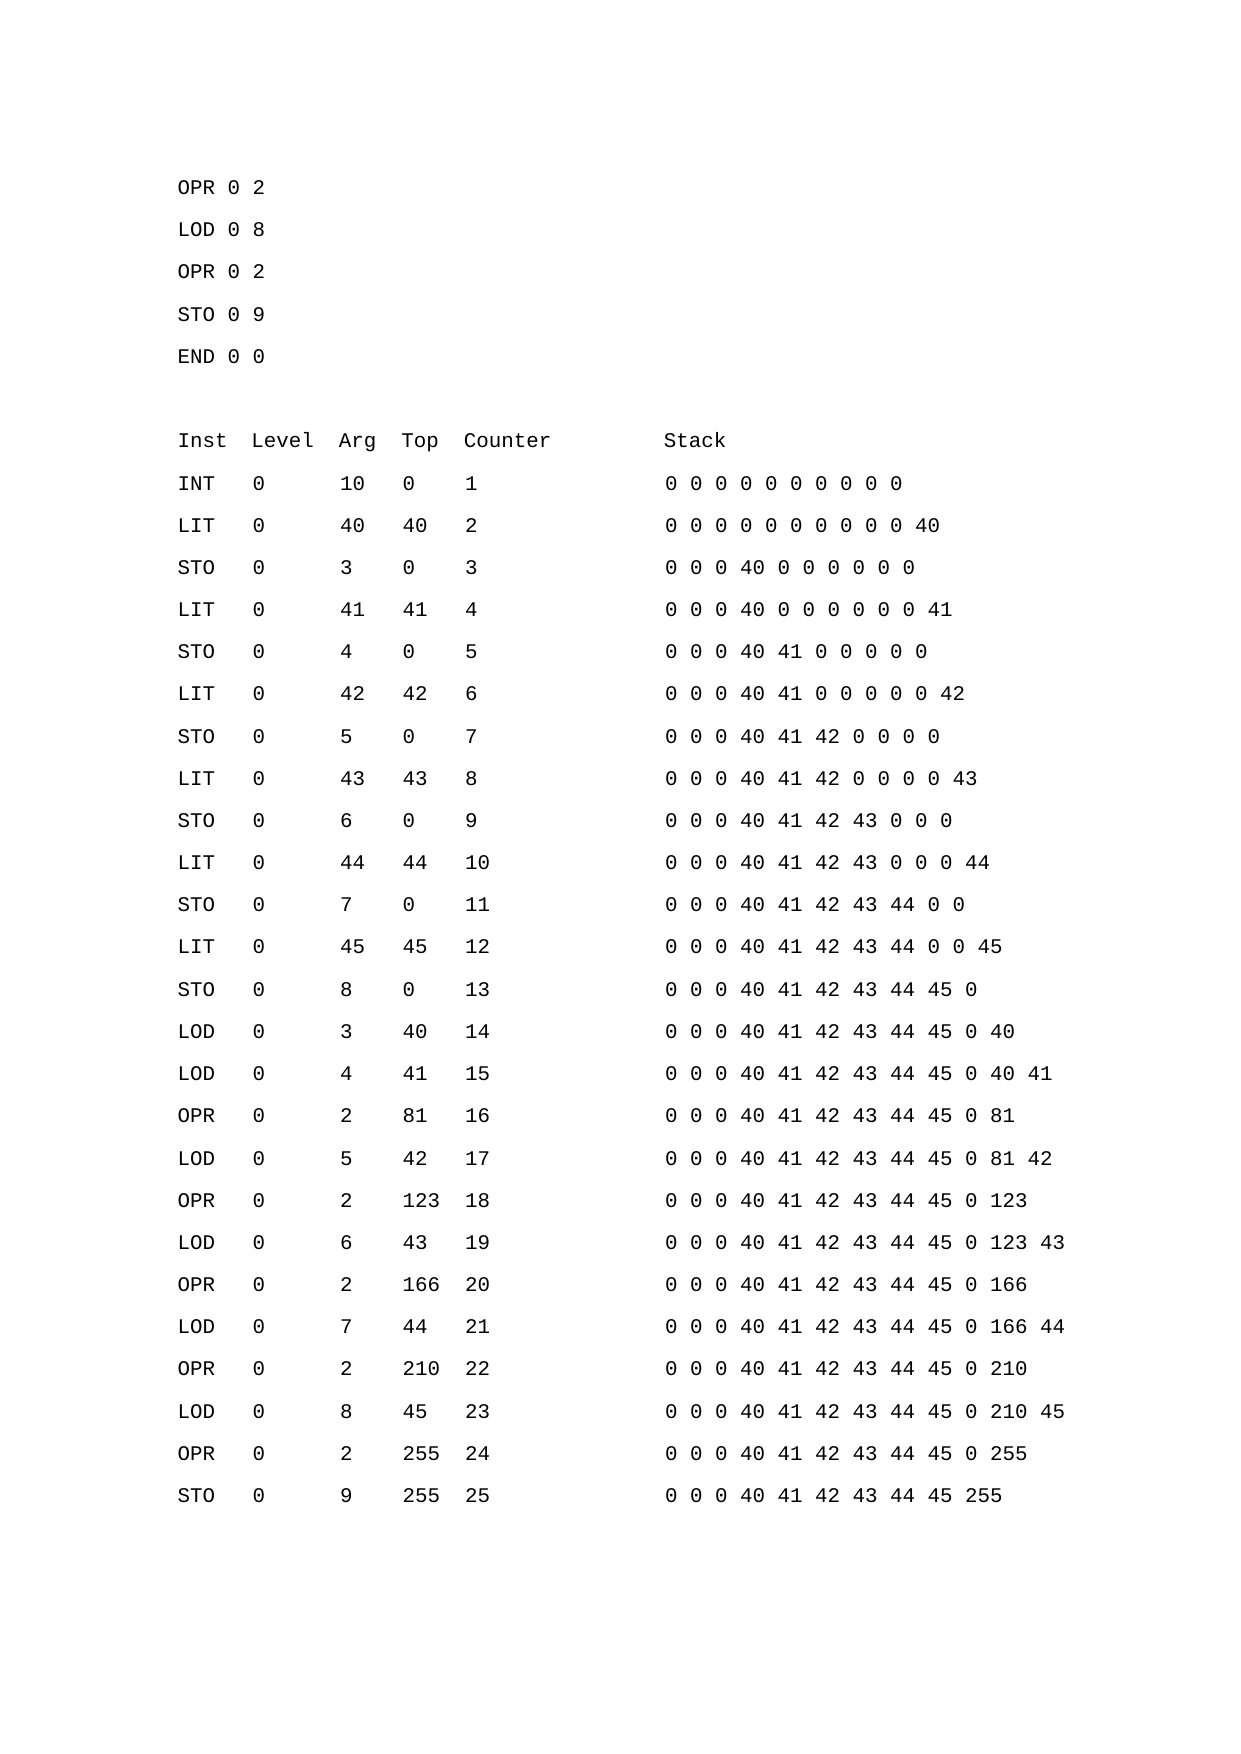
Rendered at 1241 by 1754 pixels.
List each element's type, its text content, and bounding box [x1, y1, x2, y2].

text STO 0 4 0 5 0 0 0 40 41 0 0 0 0 0 [177, 641, 1122, 665]
text LOD 0 8 [177, 219, 1122, 243]
text OPR 0 2 [177, 262, 1122, 285]
text INT 0 10 0 1 0 0 0 0 0 0 0 0 0 0 [177, 472, 1122, 496]
text OPR 0 2 [177, 177, 1122, 201]
text LIT 0 43 43 8 0 0 0 40 41 42 0 0 0 0 43 [177, 768, 1122, 791]
text LOD 0 8 45 23 0 0 0 40 41 42 43 44 45 0 210 45 [177, 1401, 1122, 1424]
text Inst Level Arg Top Counter Stack [177, 430, 1122, 454]
text STO 0 8 0 13 0 0 0 40 41 42 43 44 45 0 [177, 979, 1122, 1002]
text LIT 0 44 44 10 0 0 0 40 41 42 43 0 0 0 44 [177, 852, 1122, 876]
text LOD 0 7 44 21 0 0 0 40 41 42 43 44 45 0 166 44 [177, 1316, 1122, 1340]
text STO 0 9 255 25 0 0 0 40 41 42 43 44 45 255 [177, 1485, 1122, 1509]
text LIT 0 41 41 4 0 0 0 40 0 0 0 0 0 0 41 [177, 599, 1122, 623]
text LOD 0 4 41 15 0 0 0 40 41 42 43 44 45 0 40 41 [177, 1063, 1122, 1087]
text LIT 0 40 40 2 0 0 0 0 0 0 0 0 0 0 40 [177, 515, 1122, 538]
text STO 0 7 0 11 0 0 0 40 41 42 43 44 0 0 [177, 894, 1122, 918]
text OPR 0 2 166 20 0 0 0 40 41 42 43 44 45 0 166 [177, 1274, 1122, 1298]
text STO 0 9 [177, 304, 1122, 327]
text OPR 0 2 81 16 0 0 0 40 41 42 43 44 45 0 81 [177, 1105, 1122, 1129]
text LOD 0 3 40 14 0 0 0 40 41 42 43 44 45 0 40 [177, 1021, 1122, 1044]
text LOD 0 5 42 17 0 0 0 40 41 42 43 44 45 0 81 42 [177, 1147, 1122, 1171]
text OPR 0 2 255 24 0 0 0 40 41 42 43 44 45 0 255 [177, 1443, 1122, 1466]
text STO 0 5 0 7 0 0 0 40 41 42 0 0 0 0 [177, 726, 1122, 749]
text OPR 0 2 210 22 0 0 0 40 41 42 43 44 45 0 210 [177, 1358, 1122, 1382]
text END 0 0 [177, 346, 1122, 369]
text OPR 0 2 123 18 0 0 0 40 41 42 43 44 45 0 123 [177, 1190, 1122, 1213]
text STO 0 6 0 9 0 0 0 40 41 42 43 0 0 0 [177, 810, 1122, 834]
text LOD 0 6 43 19 0 0 0 40 41 42 43 44 45 0 123 43 [177, 1232, 1122, 1256]
text LIT 0 42 42 6 0 0 0 40 41 0 0 0 0 0 42 [177, 683, 1122, 707]
text STO 0 3 0 3 0 0 0 40 0 0 0 0 0 0 [177, 557, 1122, 581]
text LIT 0 45 45 12 0 0 0 40 41 42 43 44 0 0 45 [177, 937, 1122, 960]
